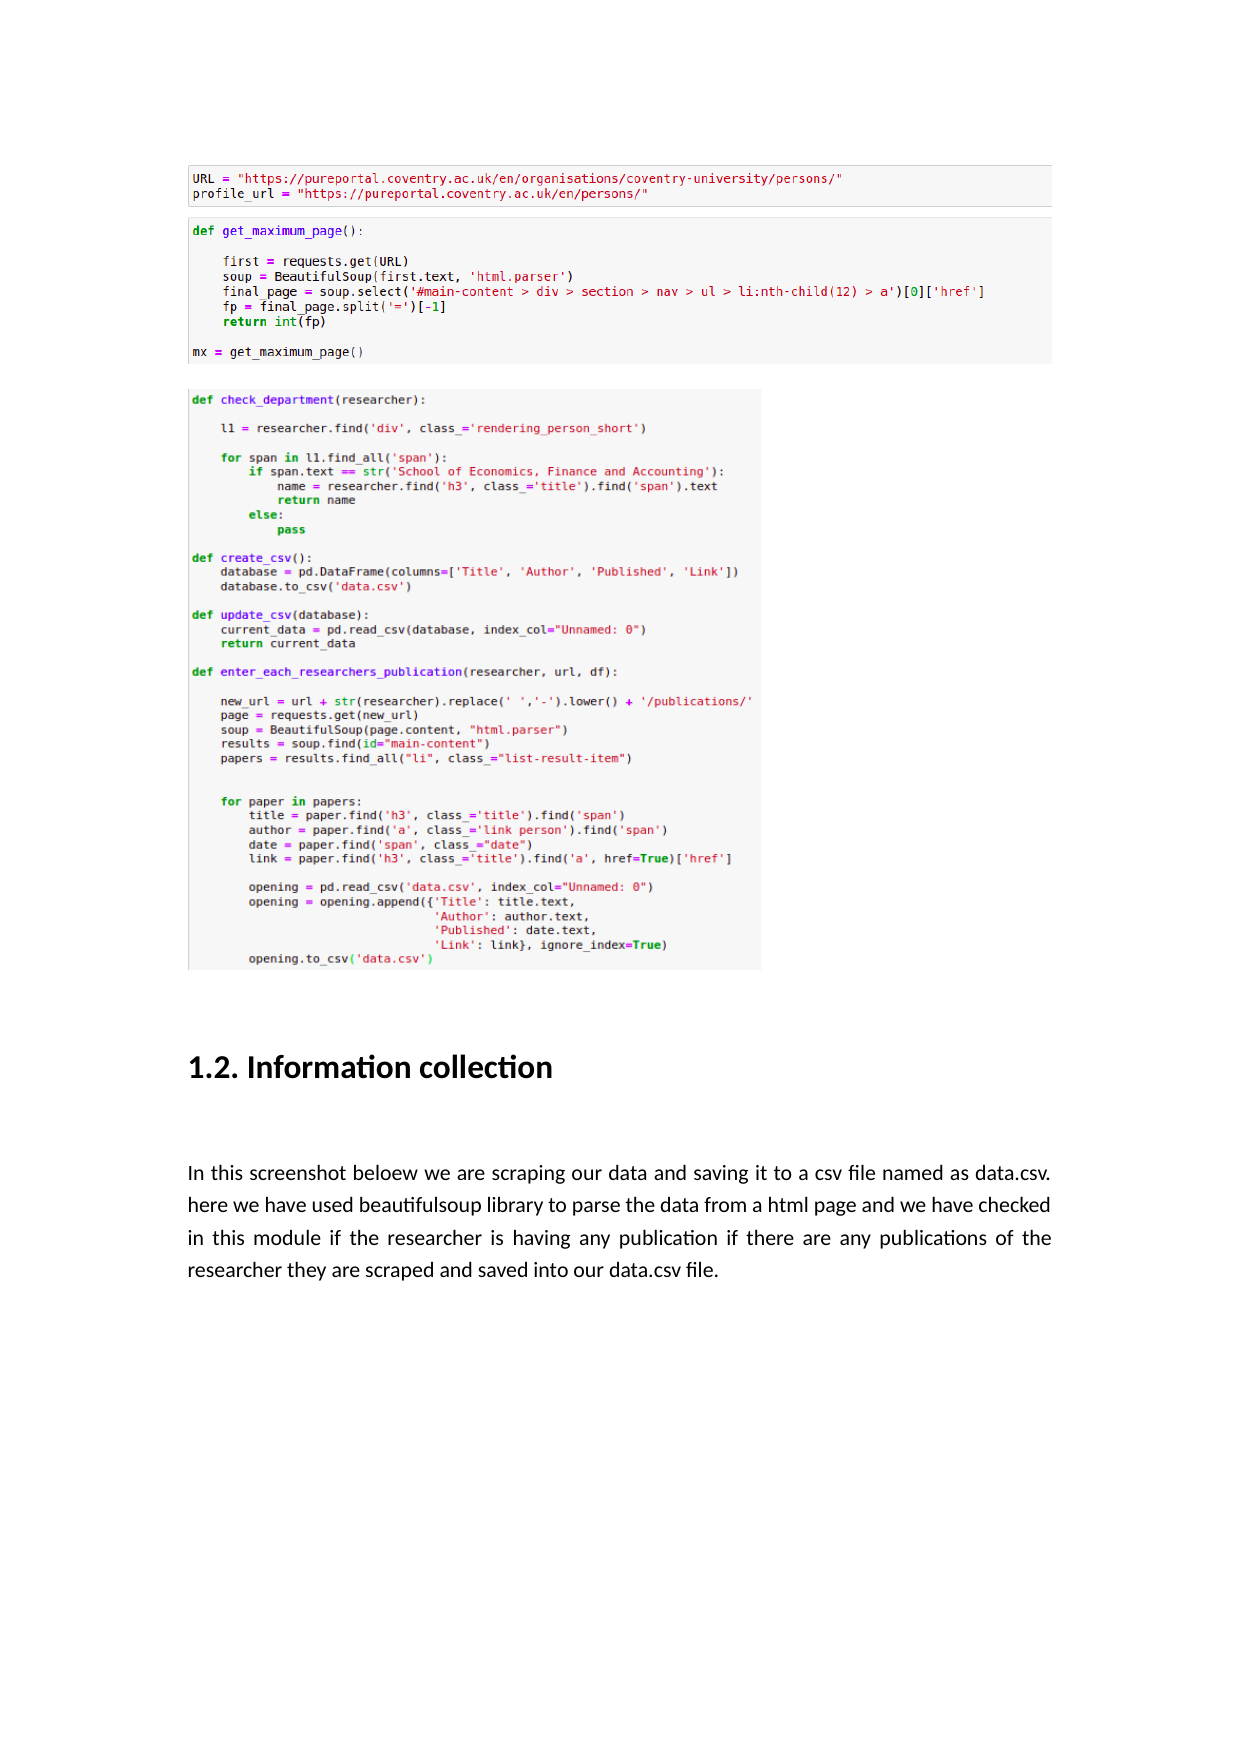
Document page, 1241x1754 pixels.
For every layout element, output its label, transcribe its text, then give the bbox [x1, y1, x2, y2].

picture [187, 389, 762, 970]
text In this screenshot beloew we are scraping our data and saving it to a csv file named as data.csv. here we have used beautifulsoup library to parse the data from a html page and we have checked in this module if the researcher is having any publication if there are any publications of the researcher they are scraped and saved into our data.csv file. [187, 1156, 1053, 1286]
picture [187, 162, 1053, 364]
subtitle Information collection [187, 1034, 1053, 1099]
